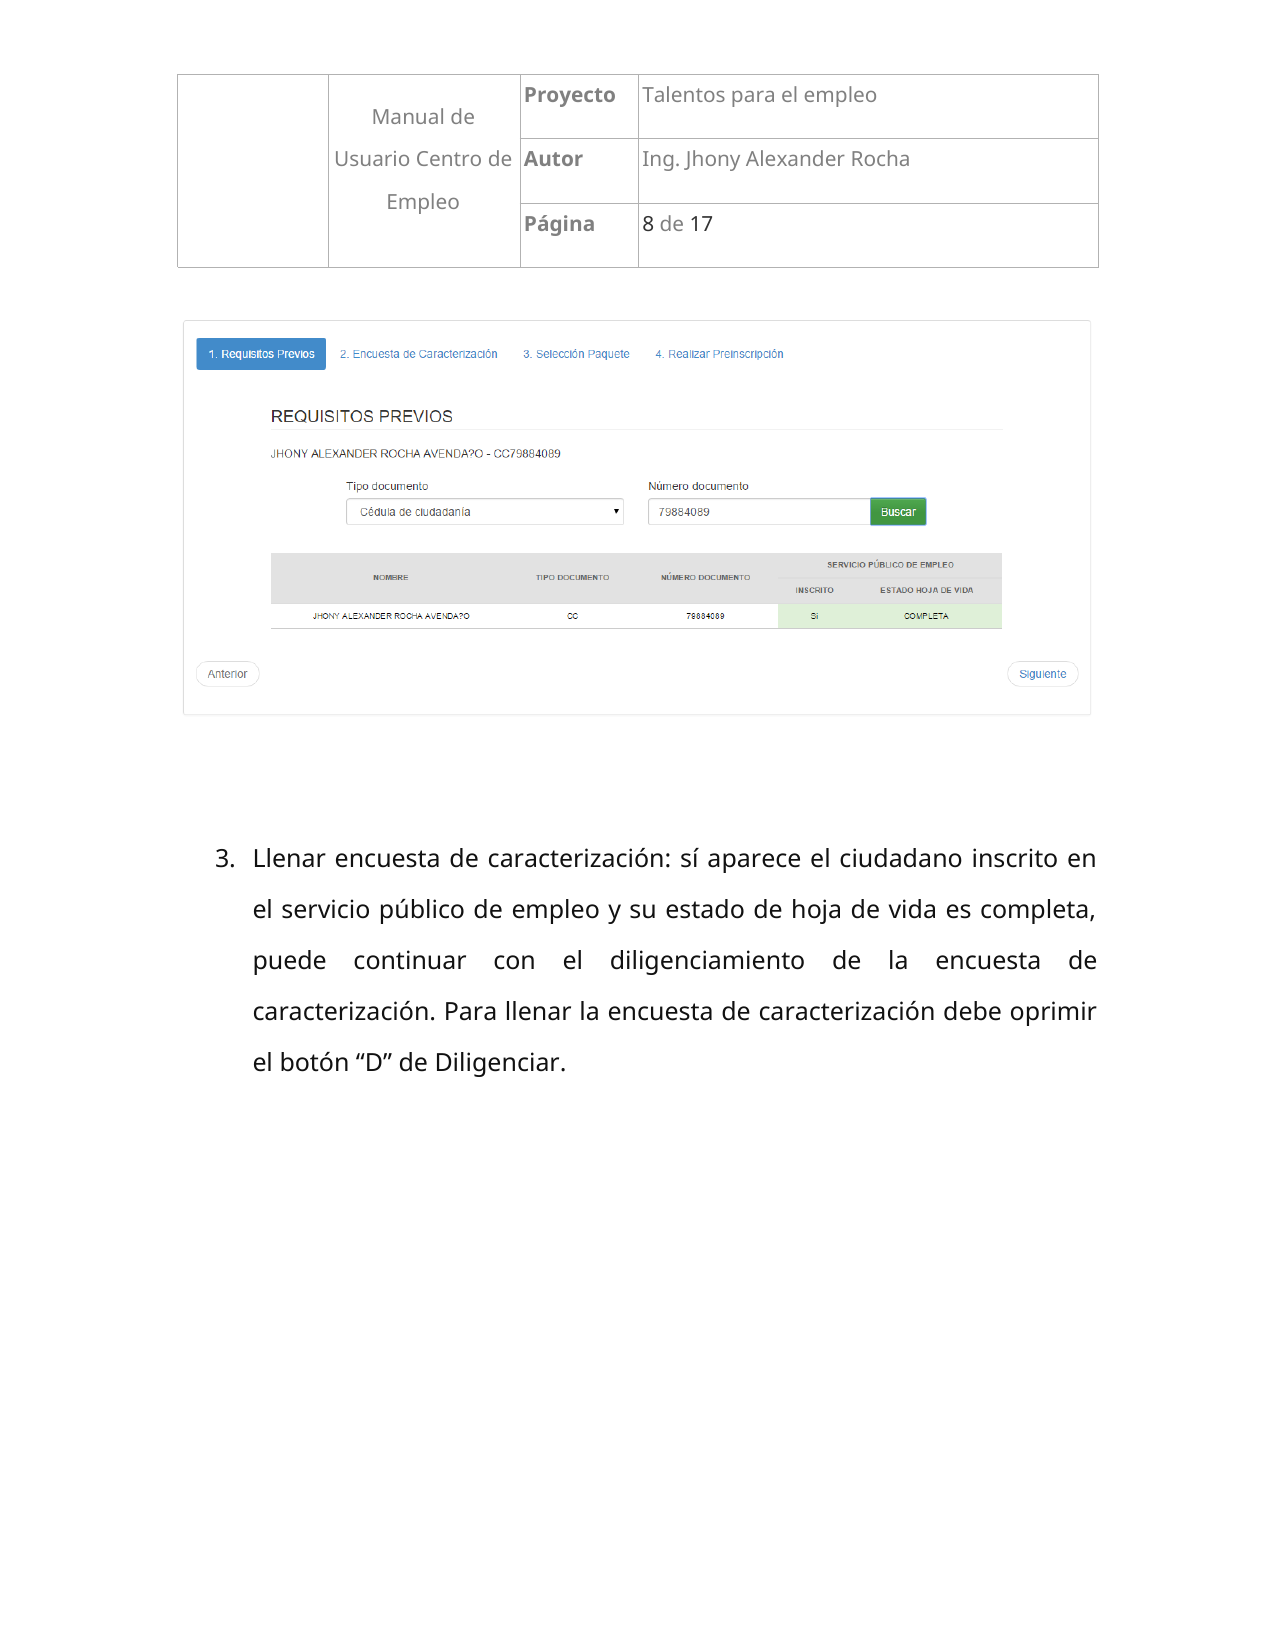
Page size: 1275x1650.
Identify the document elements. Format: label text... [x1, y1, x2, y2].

list Llenar encuesta de caracterización: sí aparece el ciudadano inscrito en el servicio público de empleo y su estado de hoja de vida es completa, puede continuar con el diligenciamiento de la encuesta de caracterización. Para llenar la encuesta de caracterización debe oprimir el botón “D” de Diligenciar. [215, 841, 1098, 1079]
picture [177, 315, 1098, 722]
